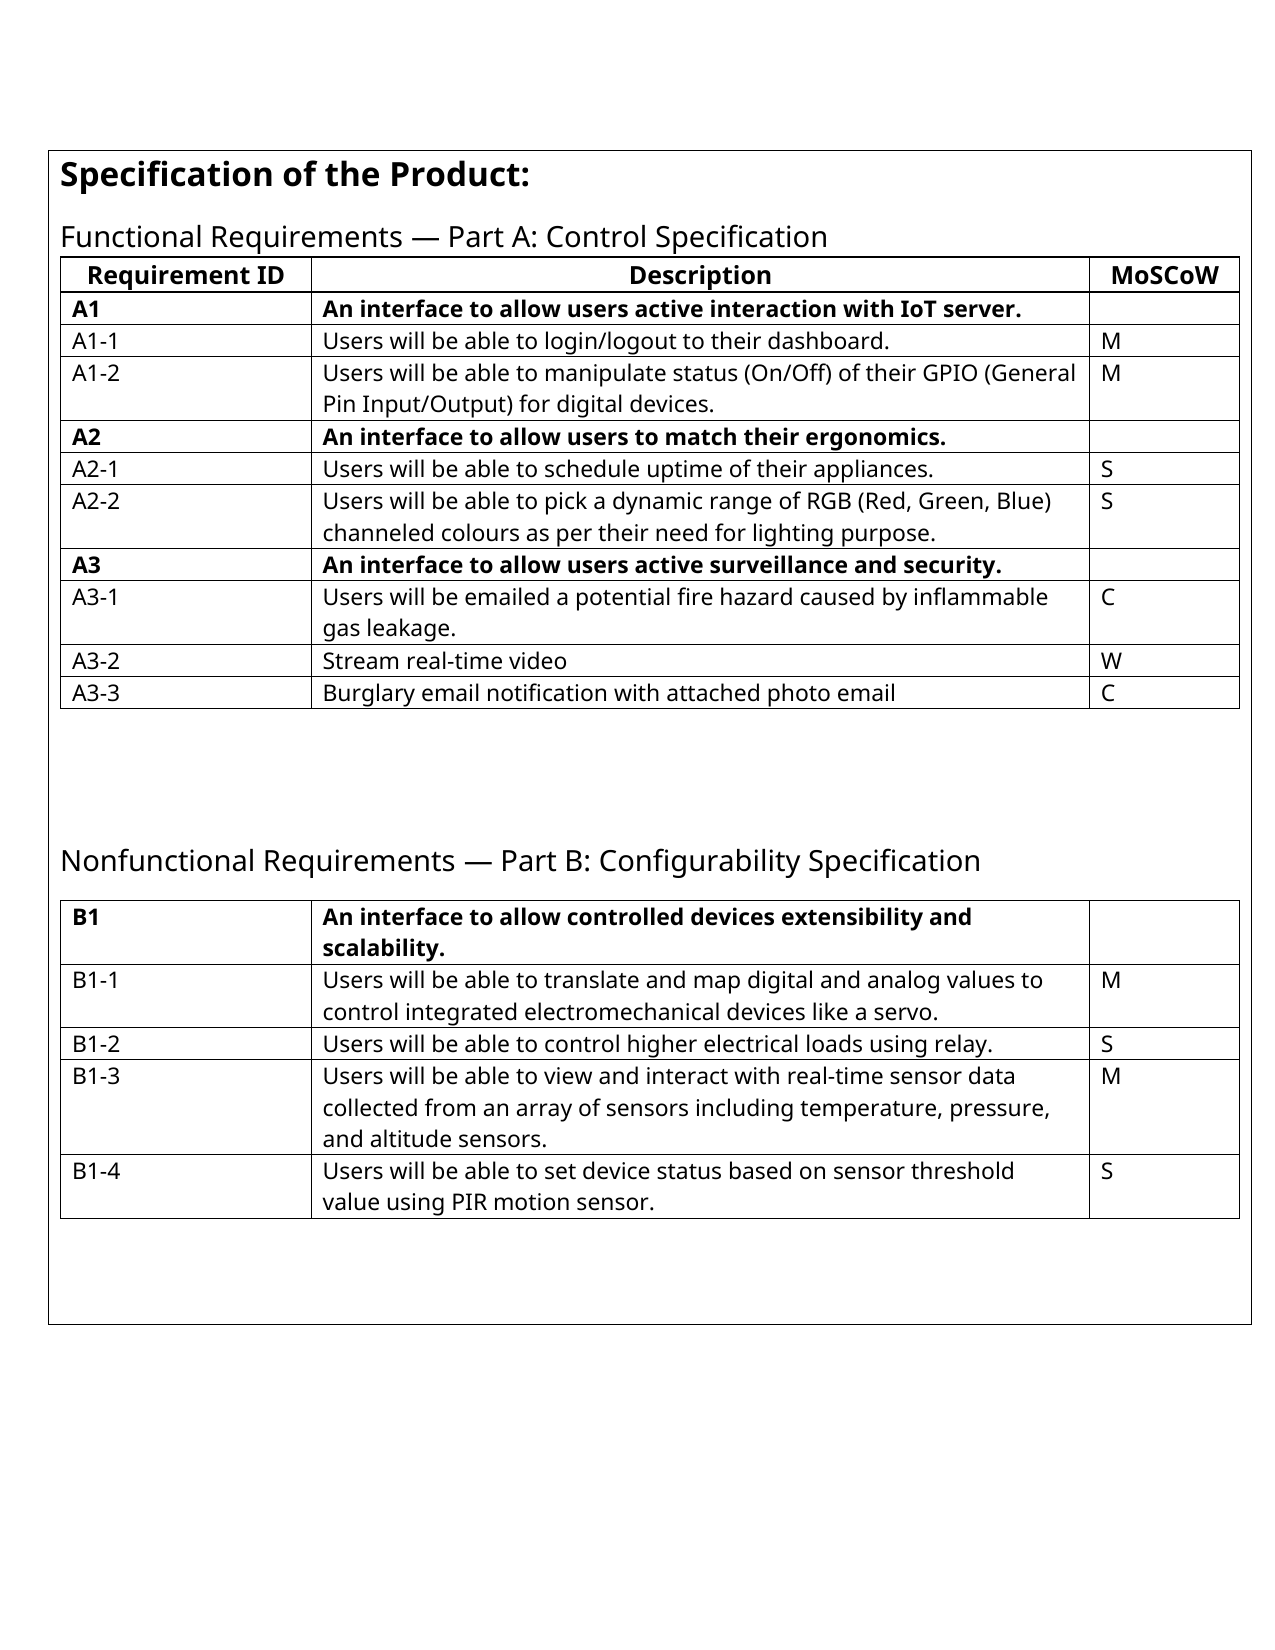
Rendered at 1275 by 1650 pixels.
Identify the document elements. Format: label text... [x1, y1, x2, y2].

table_header Specification of the Product: Functional Requirements — Part A: Control Specification Nonfunctional Requirements — Part B: Configurability Specification [49, 151, 1251, 1324]
